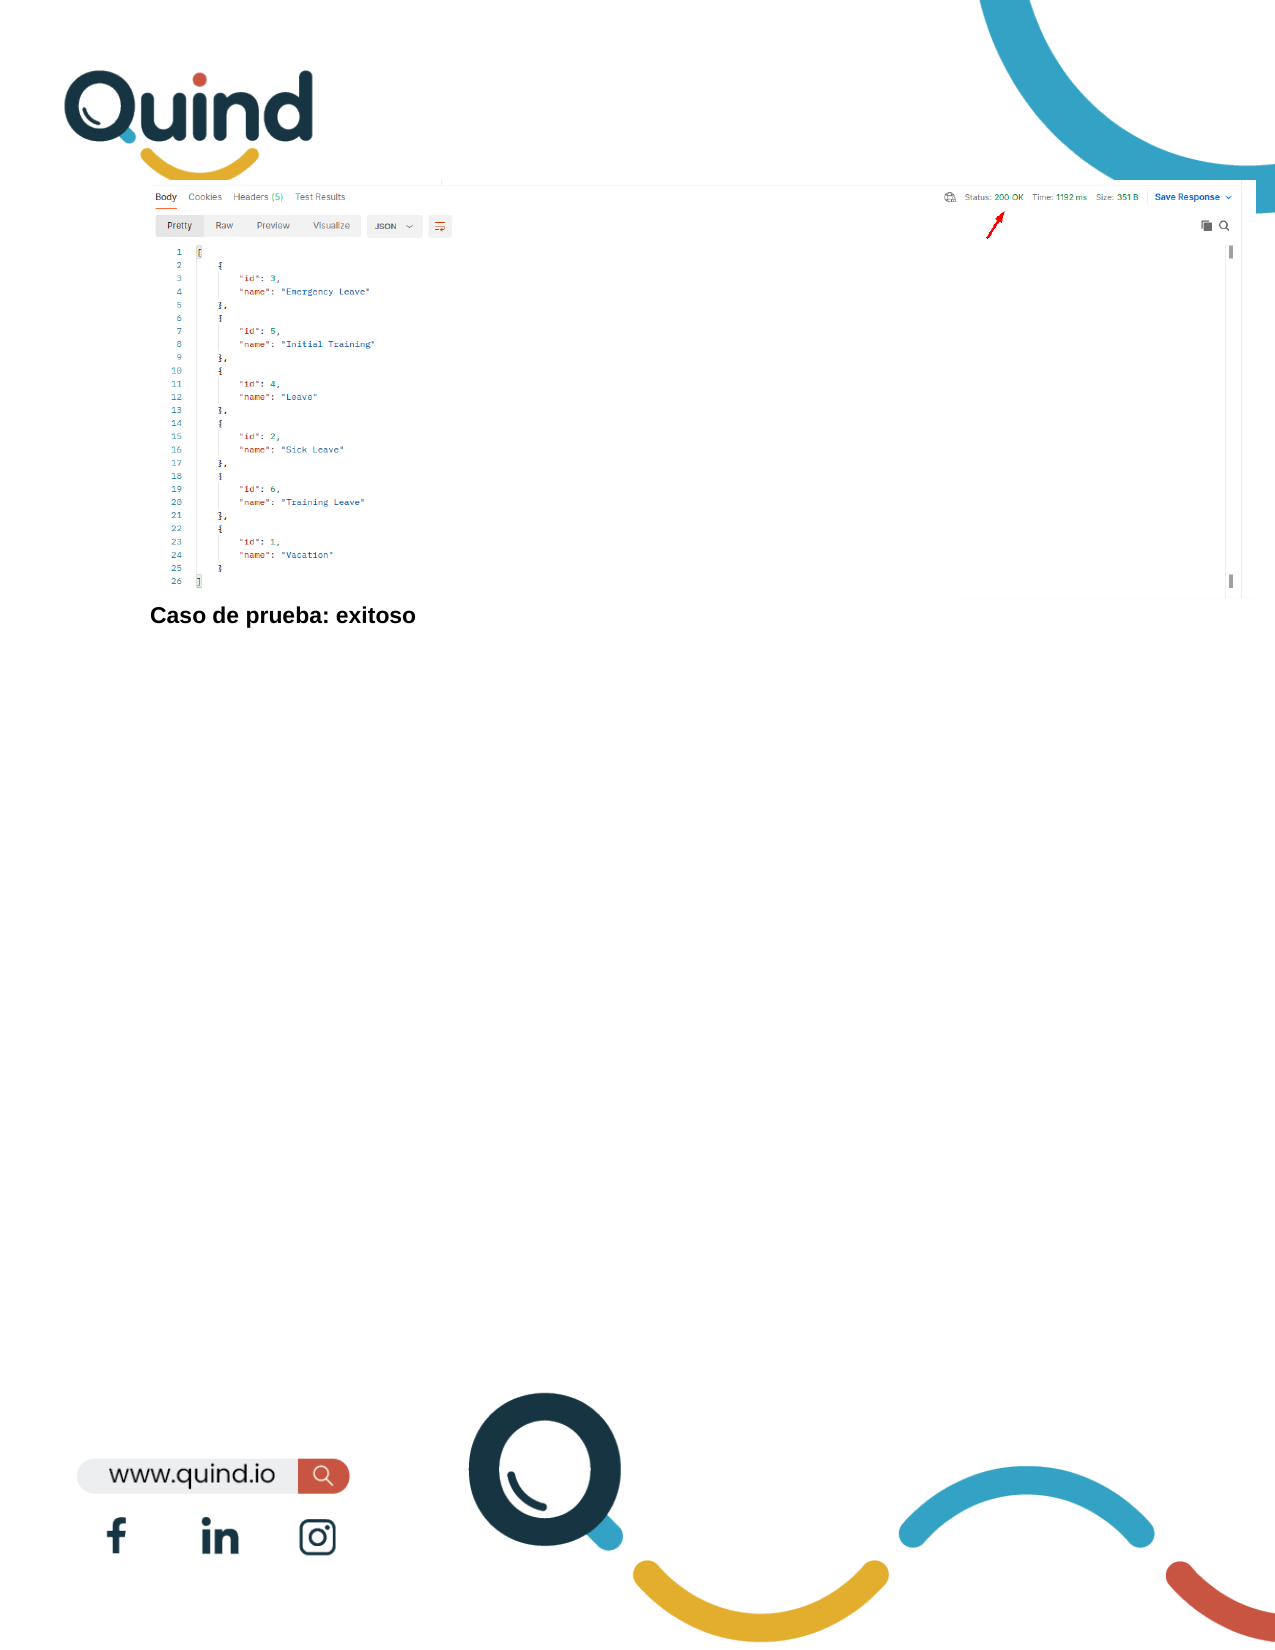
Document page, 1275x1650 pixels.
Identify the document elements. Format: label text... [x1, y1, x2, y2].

text Caso de prueba: exitoso [150, 602, 1125, 629]
picture [0, 0, 1275, 1650]
